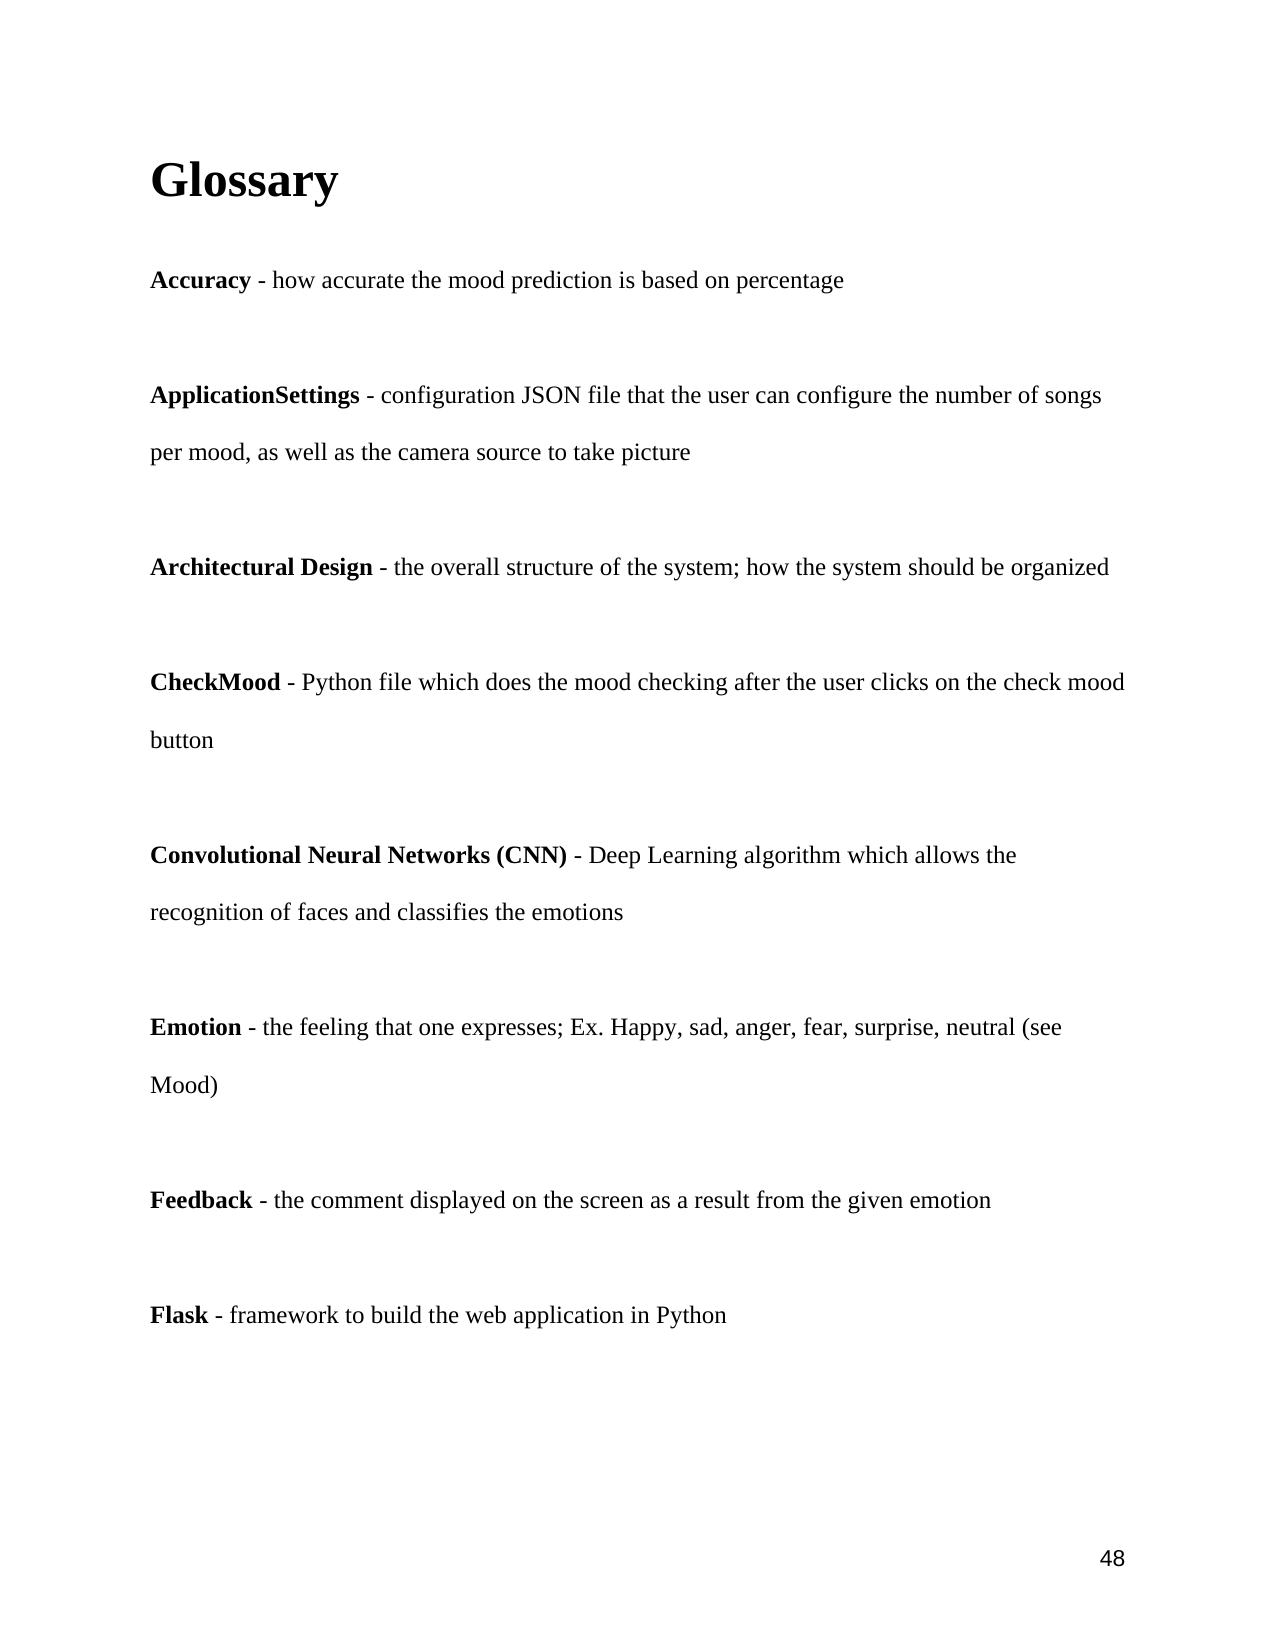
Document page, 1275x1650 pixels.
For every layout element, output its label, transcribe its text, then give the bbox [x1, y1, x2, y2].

text Accuracy - how accurate the mood prediction is based on percentage [150, 265, 1125, 294]
text CheckMood - Python file which does the mood checking after the user clicks on the check mood button [150, 667, 1125, 754]
text ApplicationSettings - configuration JSON file that the user can configure the number of songs per mood, as well as the camera source to take picture [150, 380, 1125, 466]
text Emotion - the feeling that one expresses; Ex. Happy, sad, anger, fear, surprise, neutral (see Mood) [150, 1012, 1125, 1099]
text Feedback - the comment displayed on the screen as a result from the given emotion [150, 1185, 1125, 1214]
text Flask - framework to build the web application in Python [150, 1300, 1125, 1329]
text Architectural Design - the overall structure of the system; how the system should be organized [150, 552, 1125, 581]
text Glossary [150, 150, 1125, 207]
text Convolutional Neural Networks (CNN) - Deep Learning algorithm which allows the recognition of faces and classifies the emotions [150, 840, 1125, 926]
